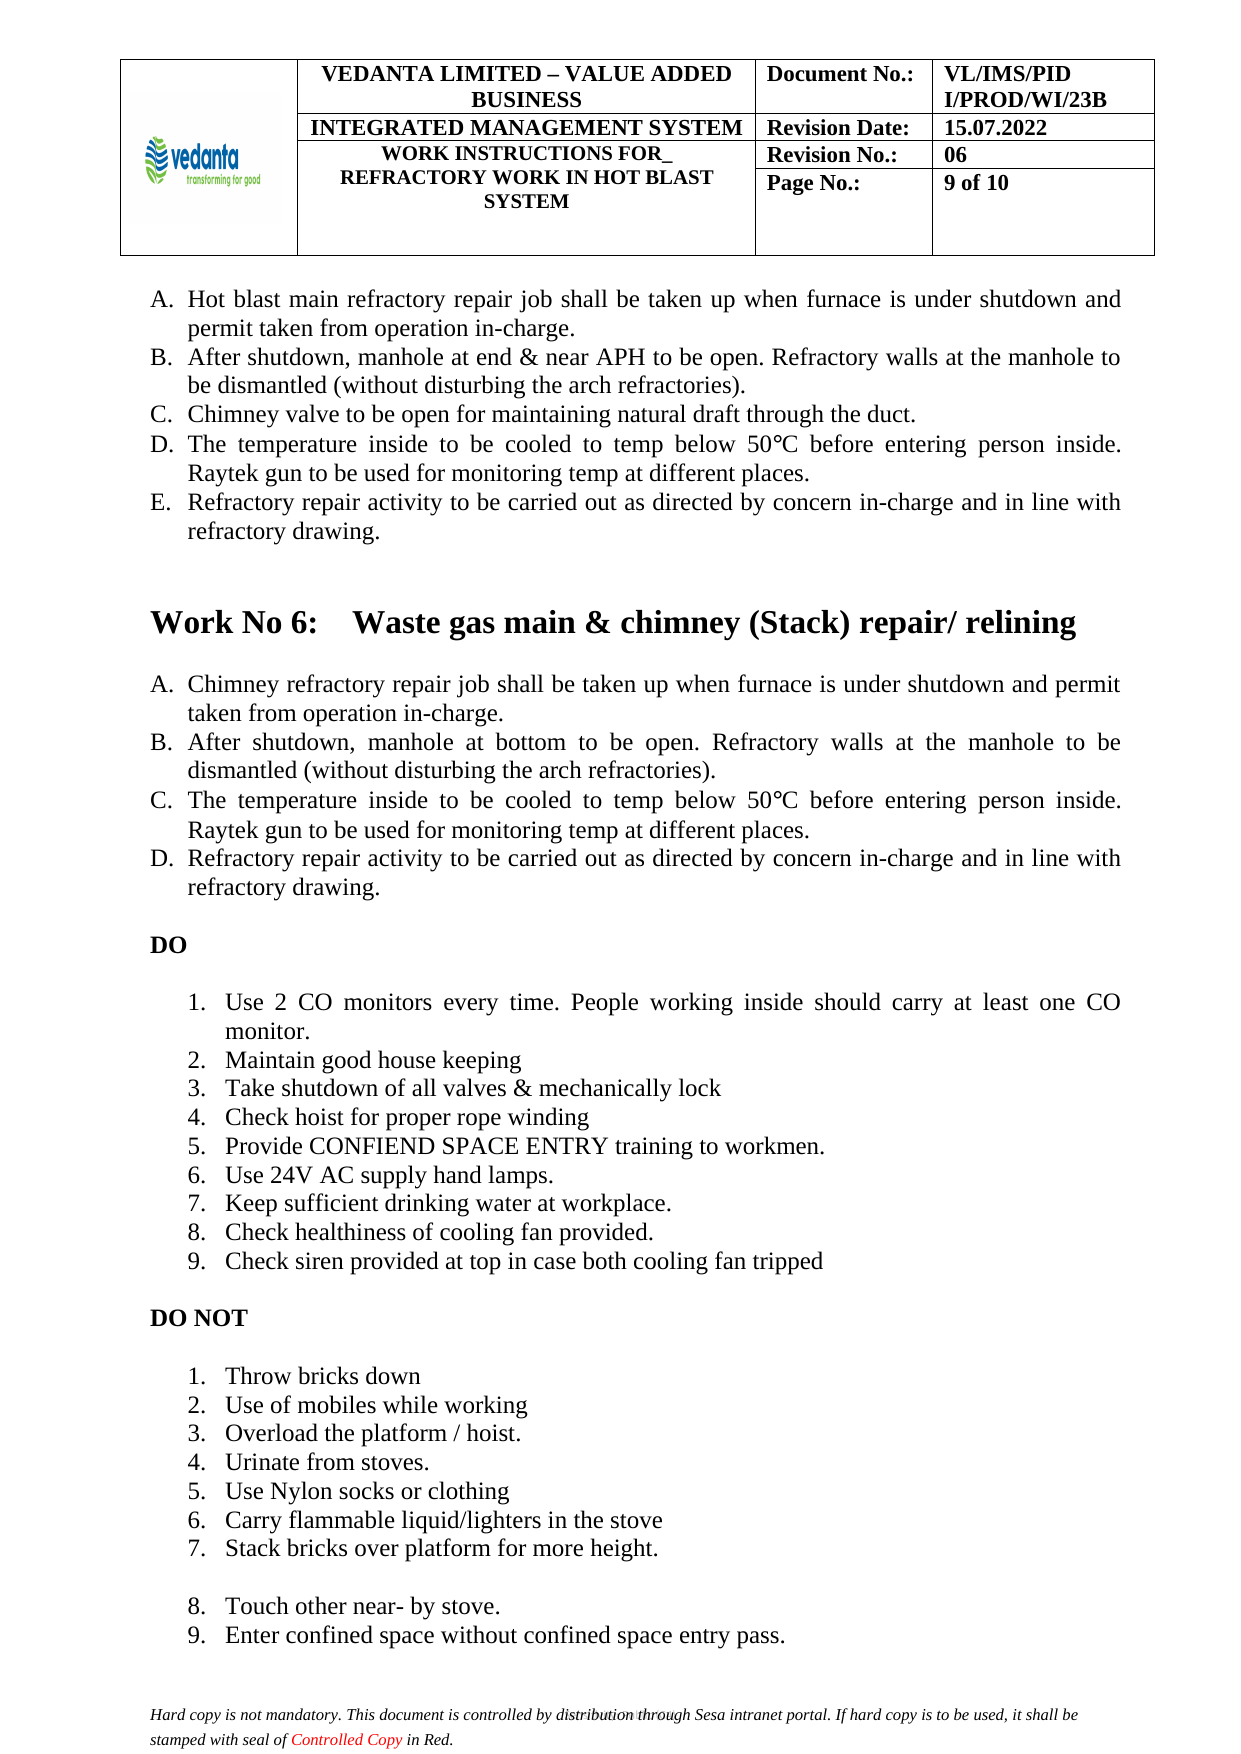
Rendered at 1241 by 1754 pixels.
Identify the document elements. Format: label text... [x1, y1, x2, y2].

list After shutdown, manhole at end & near APH to be open. Refractory walls at the manhole to be dismantled (without disturbing the arch refractories). [150, 342, 1122, 399]
list Maintain good house keeping [187, 1045, 1122, 1073]
list The temperature inside to be cooled to temp below 50°C before entering person inside. Raytek gun to be used for monitoring temp at different places. [150, 784, 1122, 843]
list Keep sufficient drinking water at workplace. [187, 1188, 1122, 1217]
list Throw bricks down [187, 1361, 1122, 1390]
text DO [150, 930, 1122, 958]
list Overload the platform / hoist. [187, 1418, 1122, 1447]
list Use 24V AC supply hand lamps. [187, 1160, 1122, 1188]
list Touch other near- by stove. [187, 1591, 1122, 1620]
list Refractory repair activity to be carried out as directed by concern in-charge and in line with refractory drawing. [150, 487, 1122, 545]
list Refractory repair activity to be carried out as directed by concern in-charge and in line with refractory drawing. [150, 843, 1122, 901]
list Use 2 CO monitors every time. People working inside should carry at least one CO monitor. [187, 987, 1122, 1045]
list Check siren provided at top in case both cooling fan tripped [187, 1246, 1122, 1275]
list Check healthiness of cooling fan provided. [187, 1217, 1122, 1246]
list Chimney valve to be open for maintaining natural draft through the duct. [150, 399, 1122, 428]
list The temperature inside to be cooled to temp below 50°C before entering person inside. Raytek gun to be used for monitoring temp at different places. [150, 428, 1122, 487]
list Use Nylon socks or clothing [187, 1476, 1122, 1505]
picture [126, 92, 281, 223]
list Check hoist for proper rope winding [187, 1102, 1122, 1131]
list Stack bricks over platform for more height. [187, 1533, 1122, 1562]
list Take shutdown of all valves & mechanically lock [187, 1073, 1122, 1102]
list Use of mobiles while working [187, 1390, 1122, 1418]
list Urinate from stoves. [187, 1447, 1122, 1476]
list Provide CONFIEND SPACE ENTRY training to workmen. [187, 1131, 1122, 1160]
text Work No 6: Waste gas main & chimney (Stack) repair/ relining [150, 602, 1122, 641]
list After shutdown, manhole at bottom to be open. Refractory walls at the manhole to be dismantled (without disturbing the arch refractories). [150, 727, 1122, 784]
list Carry flammable liquid/lighters in the stove [187, 1505, 1122, 1533]
list Enter confined space without confined space entry pass. [187, 1620, 1122, 1648]
list Chimney refractory repair job shall be taken up when furnace is under shutdown and permit taken from operation in-charge. [150, 669, 1122, 727]
text DO NOT [150, 1303, 1122, 1332]
list Hot blast main refractory repair job shall be taken up when furnace is under shutdown and permit taken from operation in-charge. [150, 284, 1122, 342]
